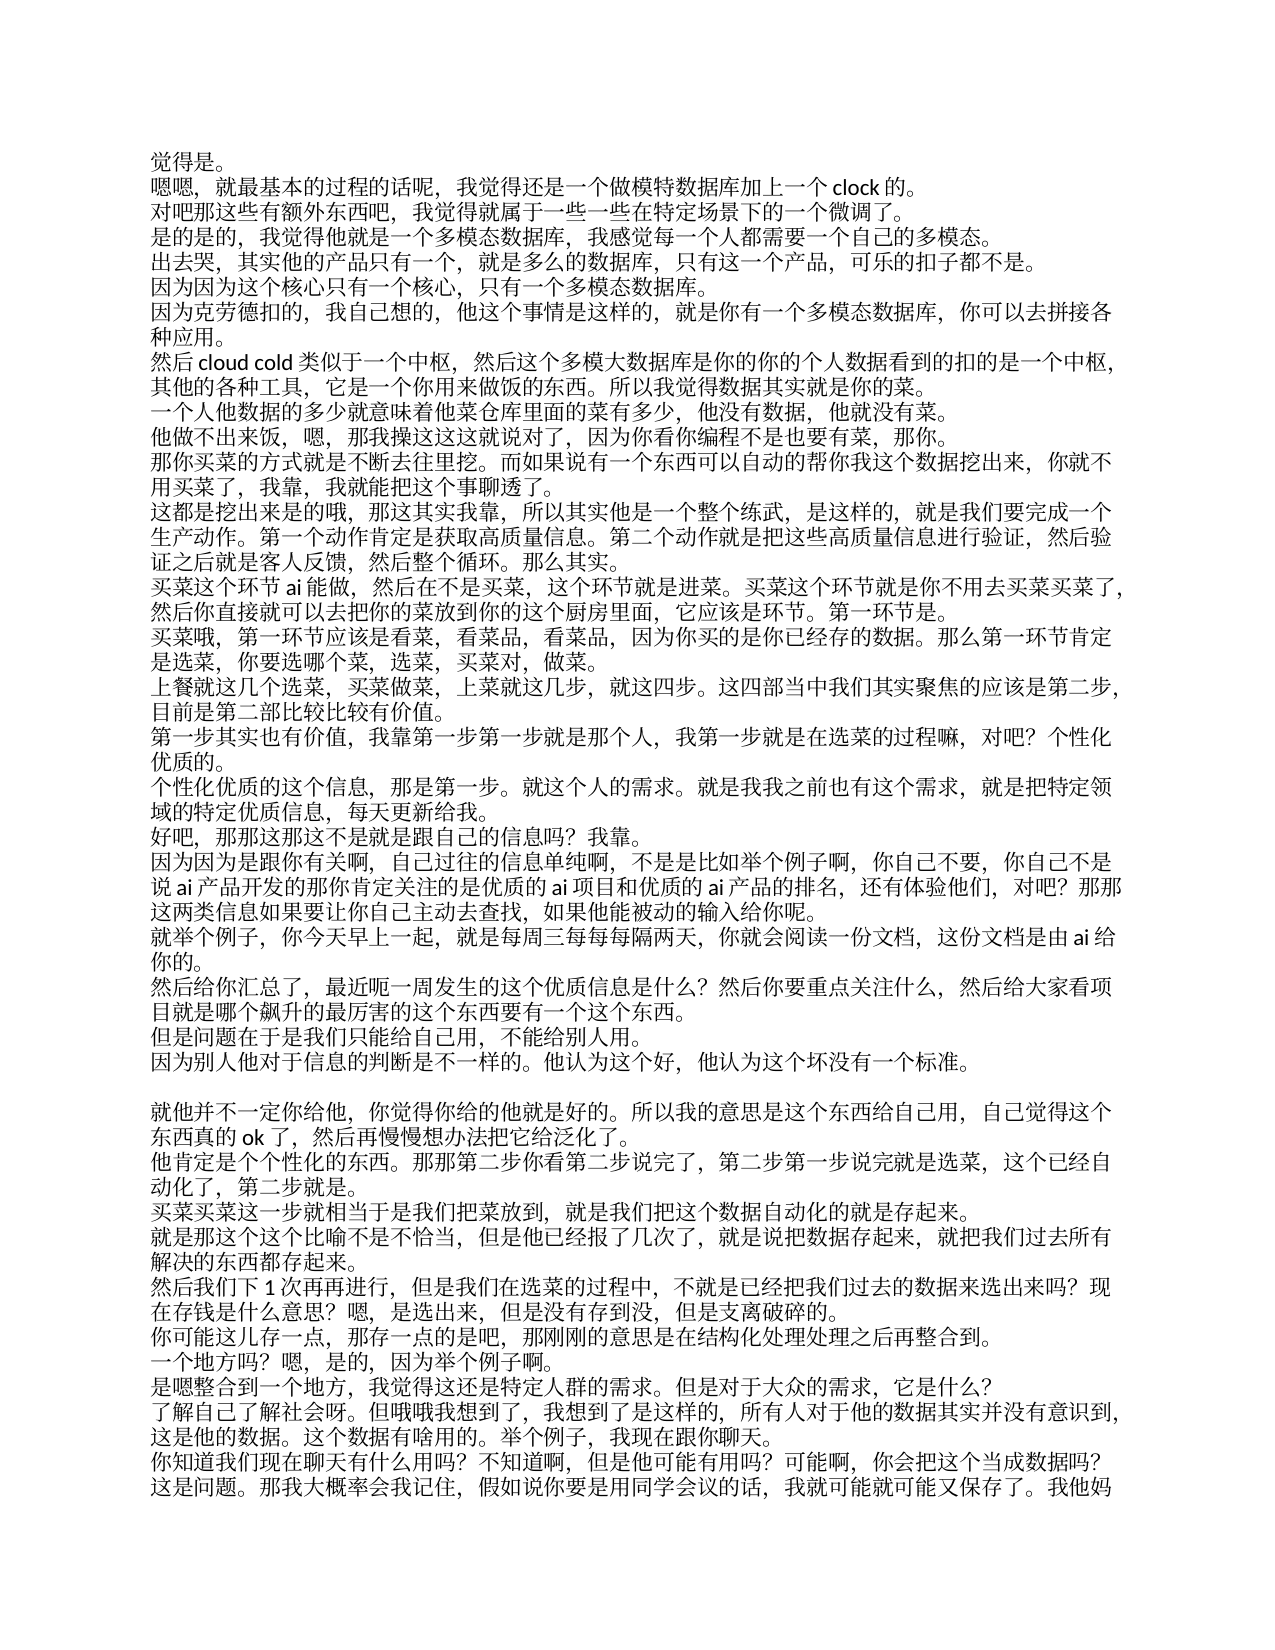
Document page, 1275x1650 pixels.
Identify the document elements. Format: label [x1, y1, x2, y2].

text [150, 150, 1125, 1500]
